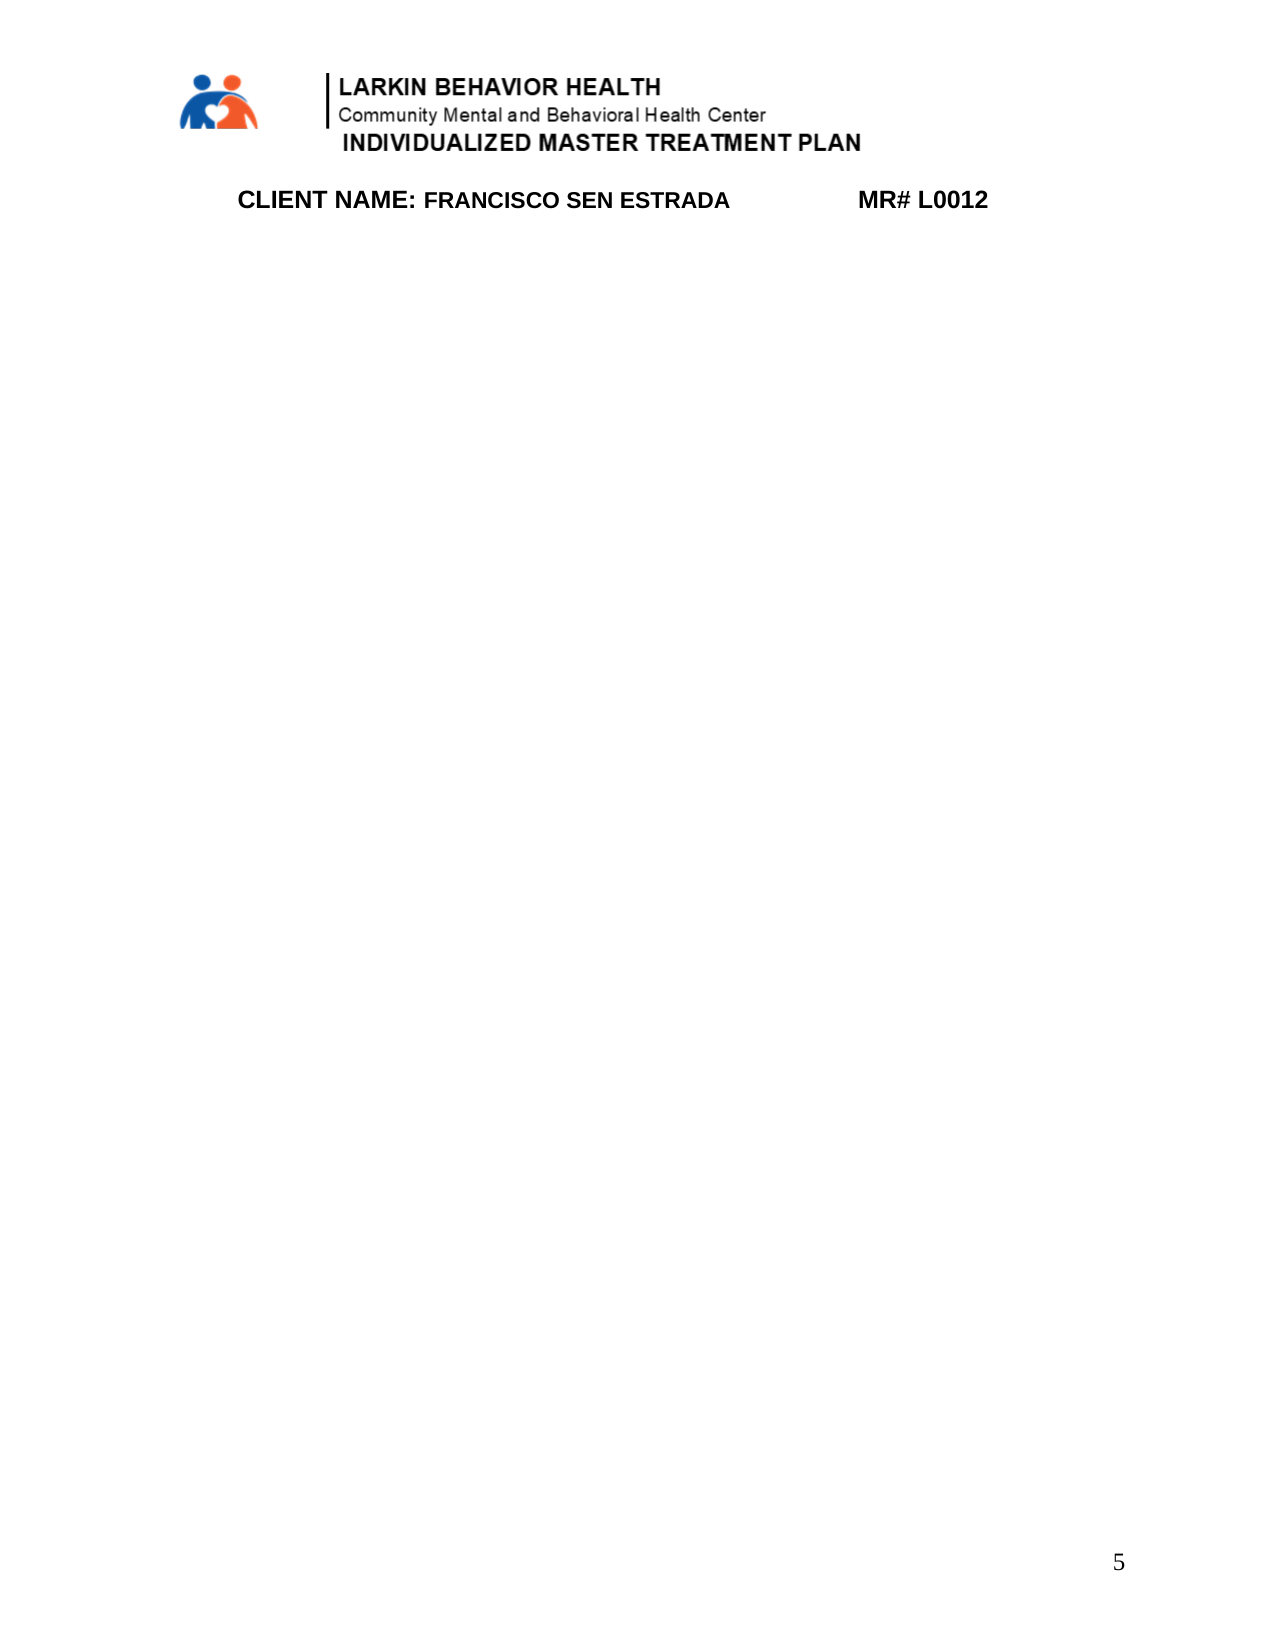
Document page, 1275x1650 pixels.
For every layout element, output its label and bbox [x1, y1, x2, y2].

picture [112, 73, 1126, 157]
